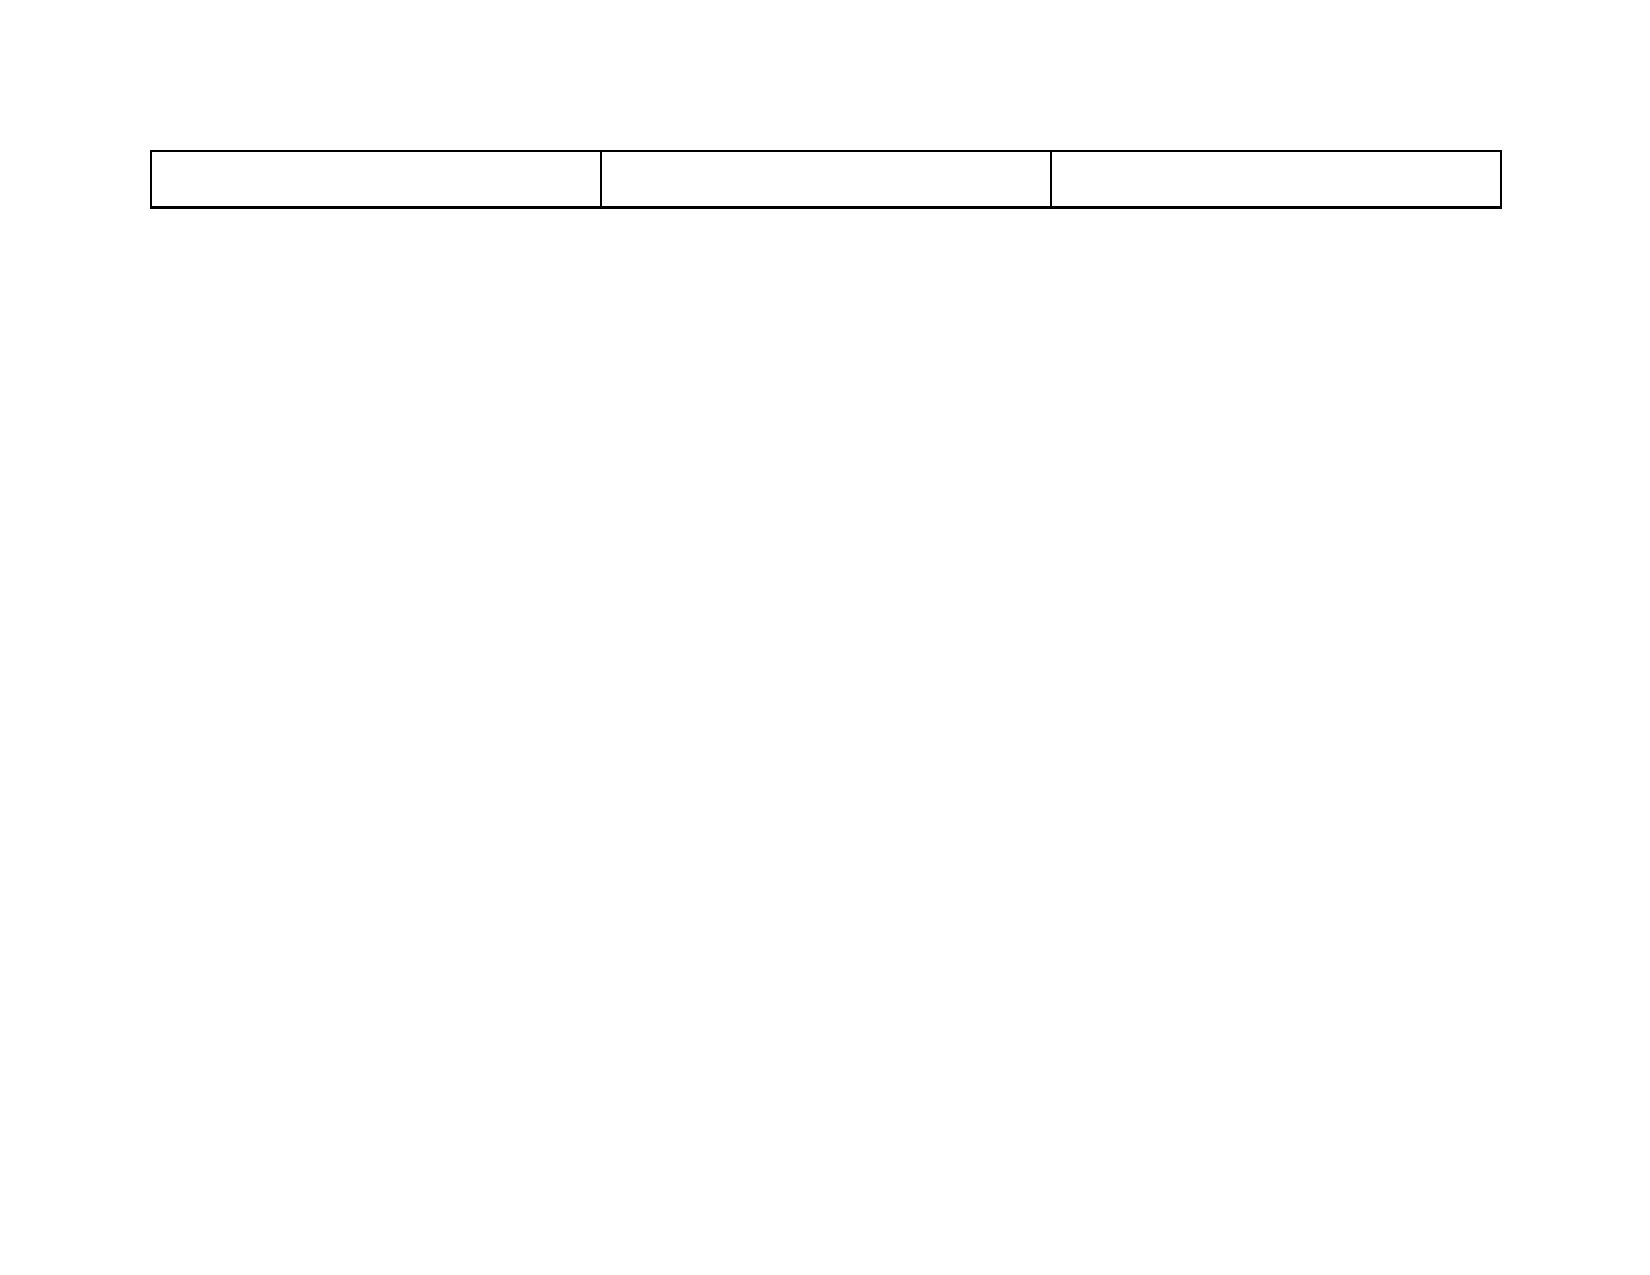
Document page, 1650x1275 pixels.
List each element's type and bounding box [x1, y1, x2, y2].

table_cell [602, 152, 1050, 206]
table_cell [1052, 152, 1500, 206]
table_cell [152, 152, 600, 206]
